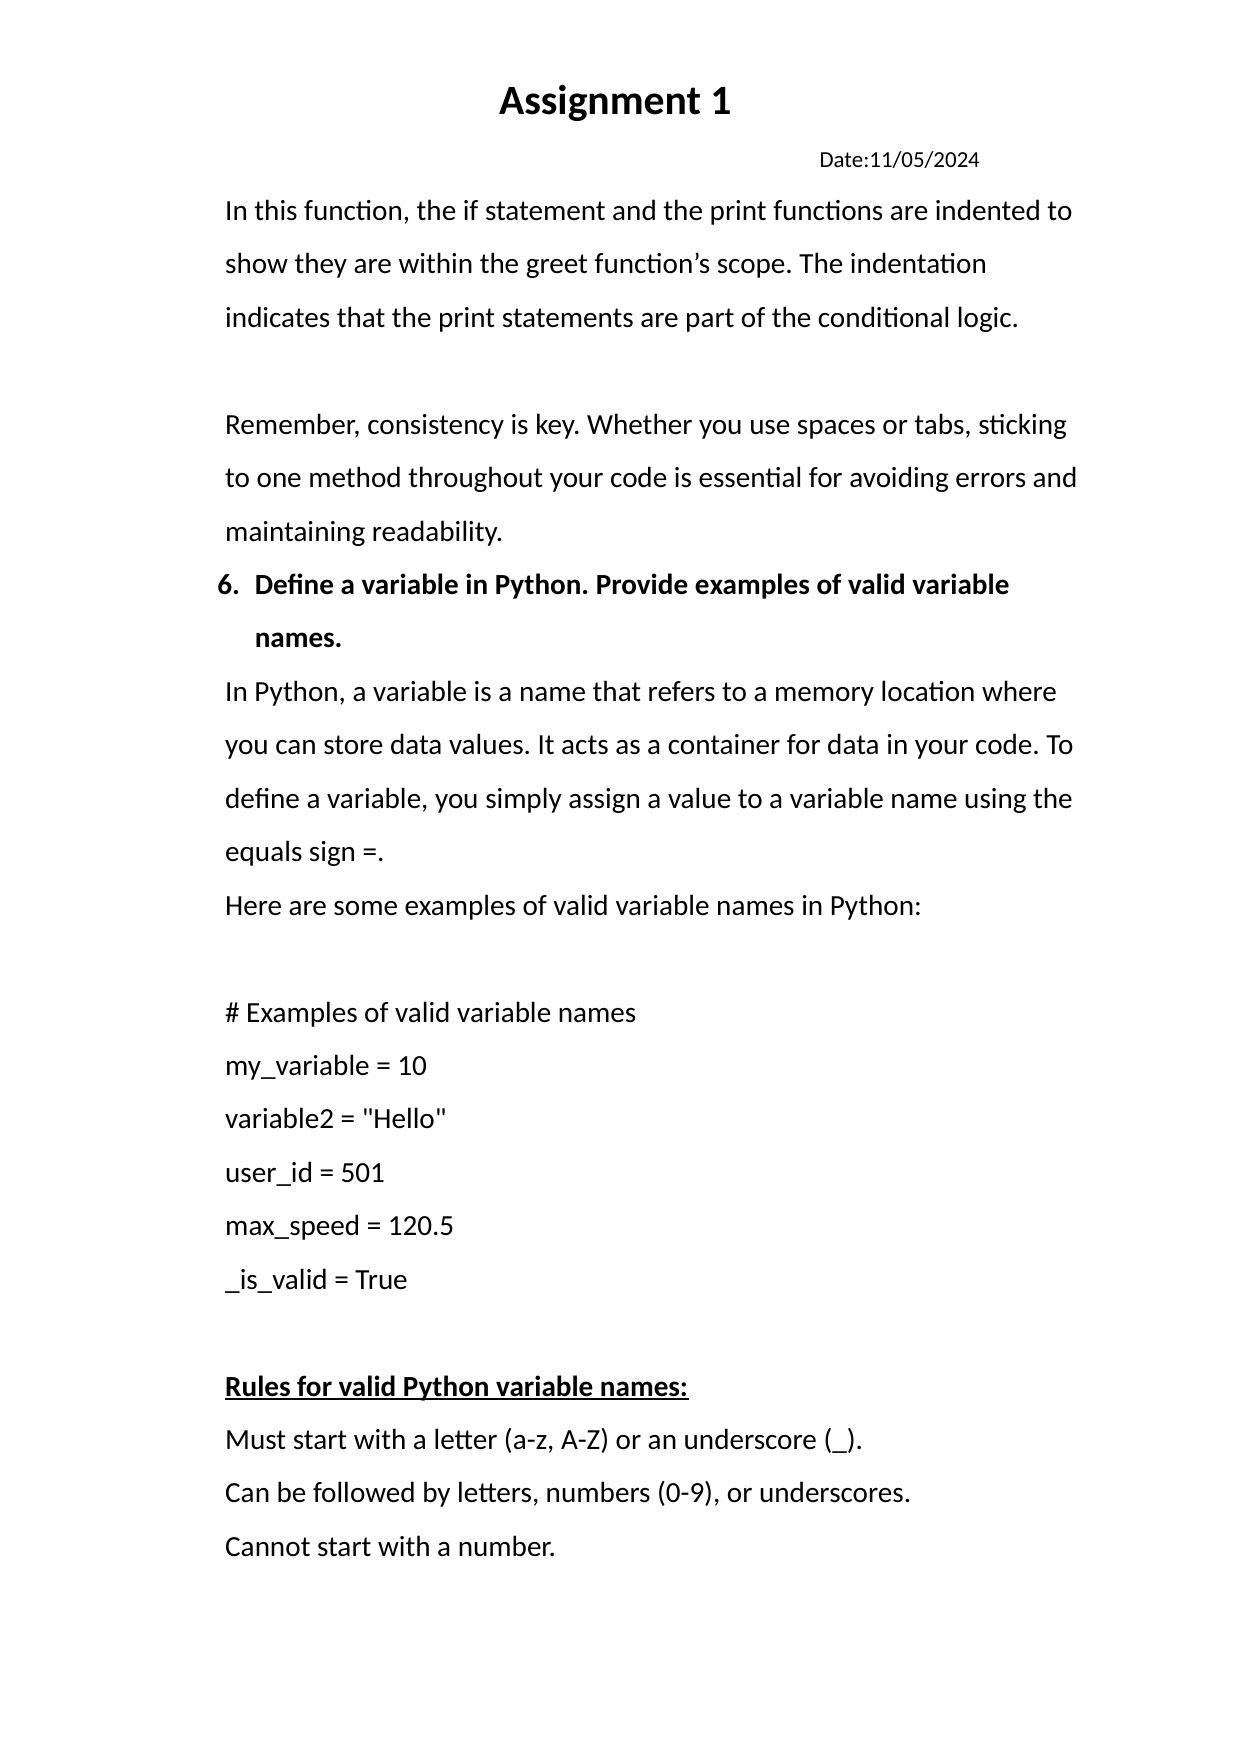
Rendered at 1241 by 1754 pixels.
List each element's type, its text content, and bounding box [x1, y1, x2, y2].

list In Python, a variable is a name that refers to a memory location where you can store data values. It acts as a container for data in your code. To define a variable, you simply assign a value to a variable name using the equals sign =. [225, 673, 1090, 869]
list Must start with a letter (a-z, A-Z) or an underscore (_). [225, 1421, 1090, 1457]
list my_variable = 10 [225, 1047, 1090, 1083]
list In this function, the if statement and the print functions are indented to show they are within the greet function’s scope. The indentation indicates that the print statements are part of the conditional logic. [225, 192, 1090, 334]
list Here are some examples of valid variable names in Python: [225, 887, 1090, 922]
list variable2 = "Hello" [225, 1101, 1090, 1136]
list # Examples of valid variable names [225, 994, 1090, 1029]
list _is_valid = True [225, 1261, 1090, 1296]
list Cannot start with a number. [225, 1528, 1090, 1564]
list Can be followed by letters, numbers (0-9), or underscores. [225, 1474, 1090, 1510]
list Rules for valid Python variable names: [225, 1368, 1090, 1403]
list Define a variable in Python. Provide examples of valid variable names. [217, 566, 1090, 655]
list max_speed = 120.5 [225, 1207, 1090, 1243]
list Remember, consistency is key. Whether you use spaces or tabs, sticking to one method throughout your code is essential for avoiding errors and maintaining readability. [225, 406, 1090, 548]
list user_id = 501 [225, 1154, 1090, 1189]
